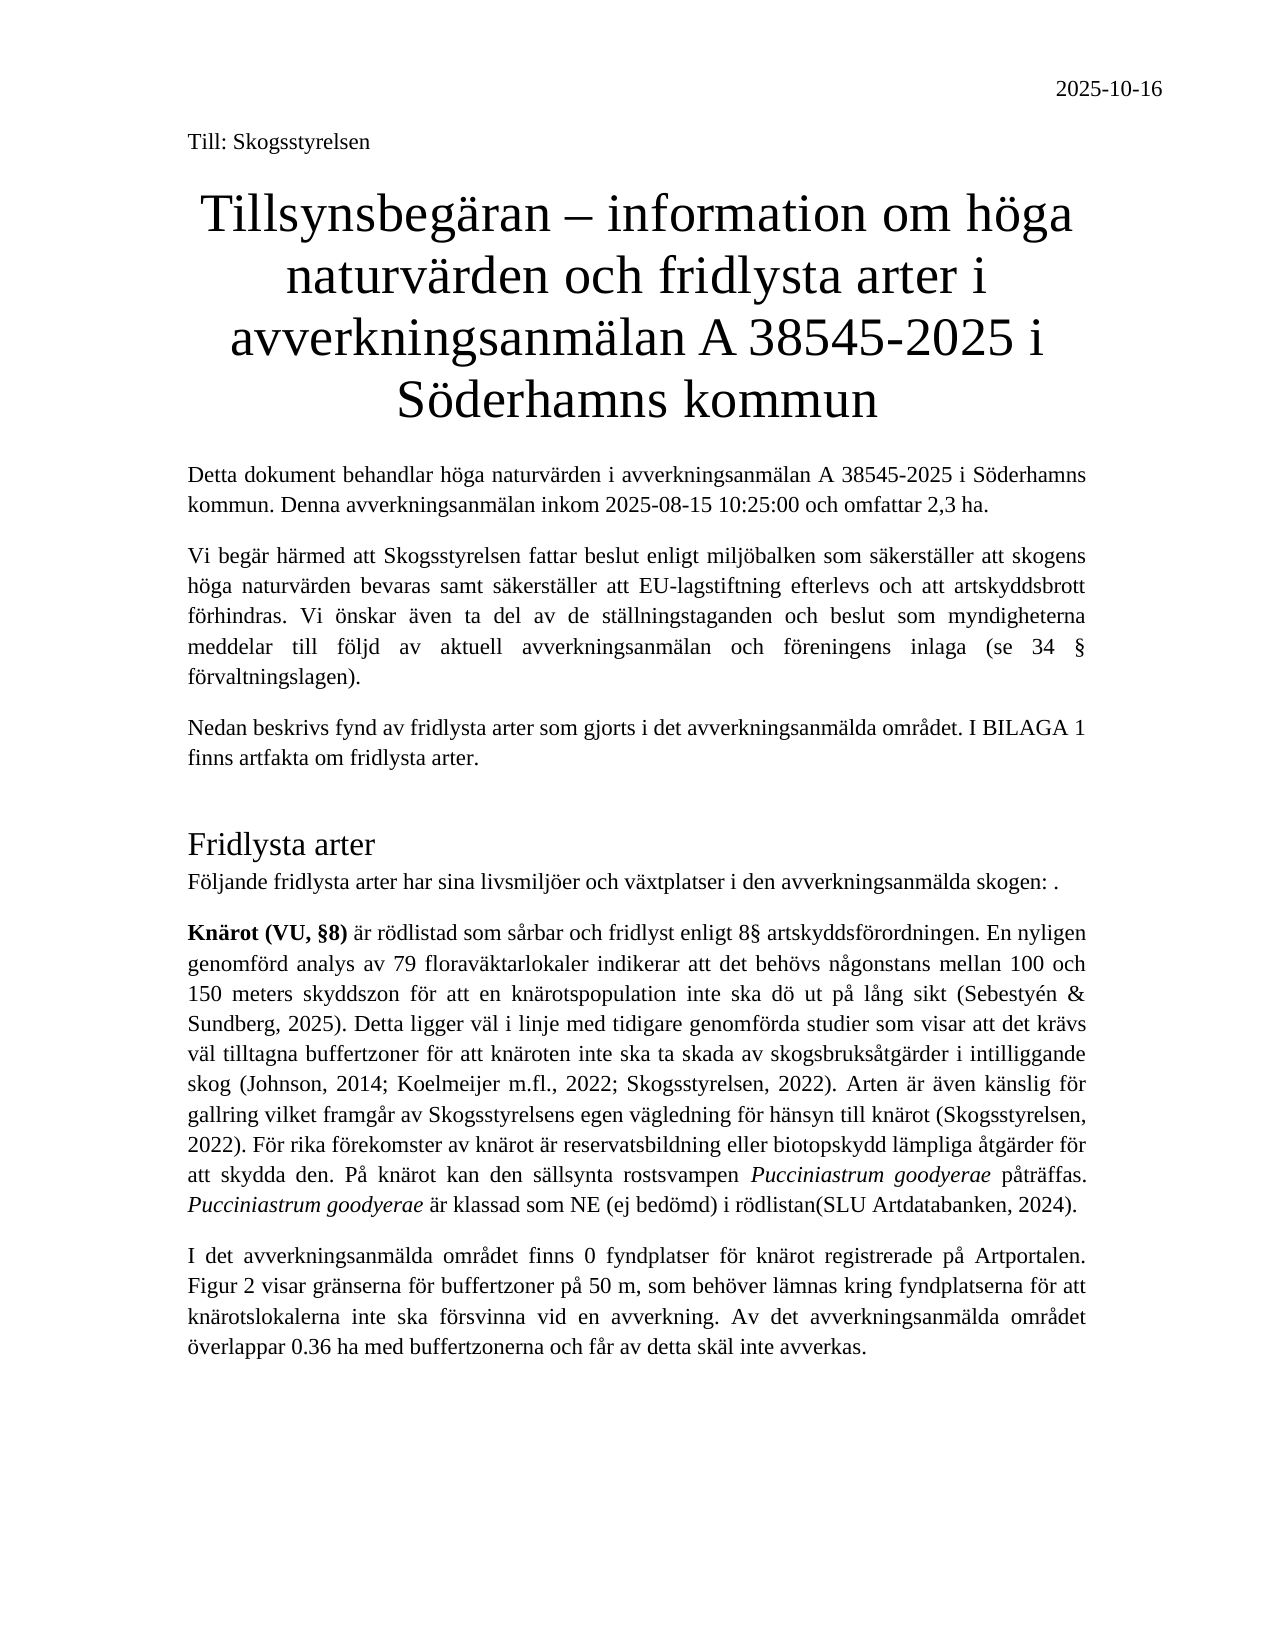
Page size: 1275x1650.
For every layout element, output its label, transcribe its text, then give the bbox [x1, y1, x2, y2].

text Vi begär härmed att Skogsstyrelsen fattar beslut enligt miljöbalken som säkerställer att skogens höga naturvärden bevaras samt säkerställer att EU-lagstiftning efterlevs och att artskyddsbrott förhindras. Vi önskar även ta del av de ställningstaganden och beslut som myndigheterna meddelar till följd av aktuell avverkningsanmälan och föreningens inlaga (se 34 § förvaltningslagen). [187, 542, 1087, 689]
subtitle Fridlysta arter [187, 824, 1087, 863]
title Tillsynsbegäran – information om höga naturvärden och fridlysta arter i avverkningsanmälan A 38545-2025 i Söderhamns kommun [187, 180, 1087, 429]
text Knärot (VU, §8) är rödlistad som sårbar och fridlyst enligt 8§ artskyddsförordningen. En nyligen genomförd analys av 79 floraväktarlokaler indikerar att det behövs någonstans mellan 100 och 150 meters skyddszon för att en knärotspopulation inte ska dö ut på lång sikt (Sebestyén & Sundberg, 2025). Detta ligger väl i linje med tidigare genomförda studier som visar att det krävs väl tilltagna buffertzoner för att knäroten inte ska ta skada av skogsbruksåtgärder i intilliggande skog (Johnson, 2014; Koelmeijer m.fl., 2022; Skogsstyrelsen, 2022). Arten är även känslig för gallring vilket framgår av Skogsstyrelsens egen vägledning för hänsyn till knärot (Skogsstyrelsen, 2022). För rika förekomster av knärot är reservatsbildning eller biotopskydd lämpliga åtgärder för att skydda den. På knärot kan den sällsynta rostsvampen Pucciniastrum goodyerae påträffas. Pucciniastrum goodyerae är klassad som NE (ej bedömd) i rödlistan(SLU Artdatabanken, 2024). [187, 919, 1087, 1218]
text Nedan beskrivs fynd av fridlysta arter som gjorts i det avverkningsanmälda området. I BILAGA 1 finns artfakta om fridlysta arter. [187, 714, 1087, 771]
text Detta dokument behandlar höga naturvärden i avverkningsanmälan A 38545-2025 i Söderhamns kommun. Denna avverkningsanmälan inkom 2025-08-15 10:25:00 och omfattar 2,3 ha. [187, 461, 1087, 517]
text Följande fridlysta arter har sina livsmiljöer och växtplatser i den avverkningsanmälda skogen: . [187, 868, 1087, 895]
text I det avverkningsanmälda området finns 0 fyndplatser för knärot registrerade på Artportalen. Figur 2 visar gränserna för buffertzoner på 50 m, som behöver lämnas kring fyndplatserna för att knärotslokalerna inte ska försvinna vid en avverkning. Av det avverkningsanmälda området överlappar 0.36 ha med buffertzonerna och får av detta skäl inte avverkas. [187, 1242, 1087, 1359]
